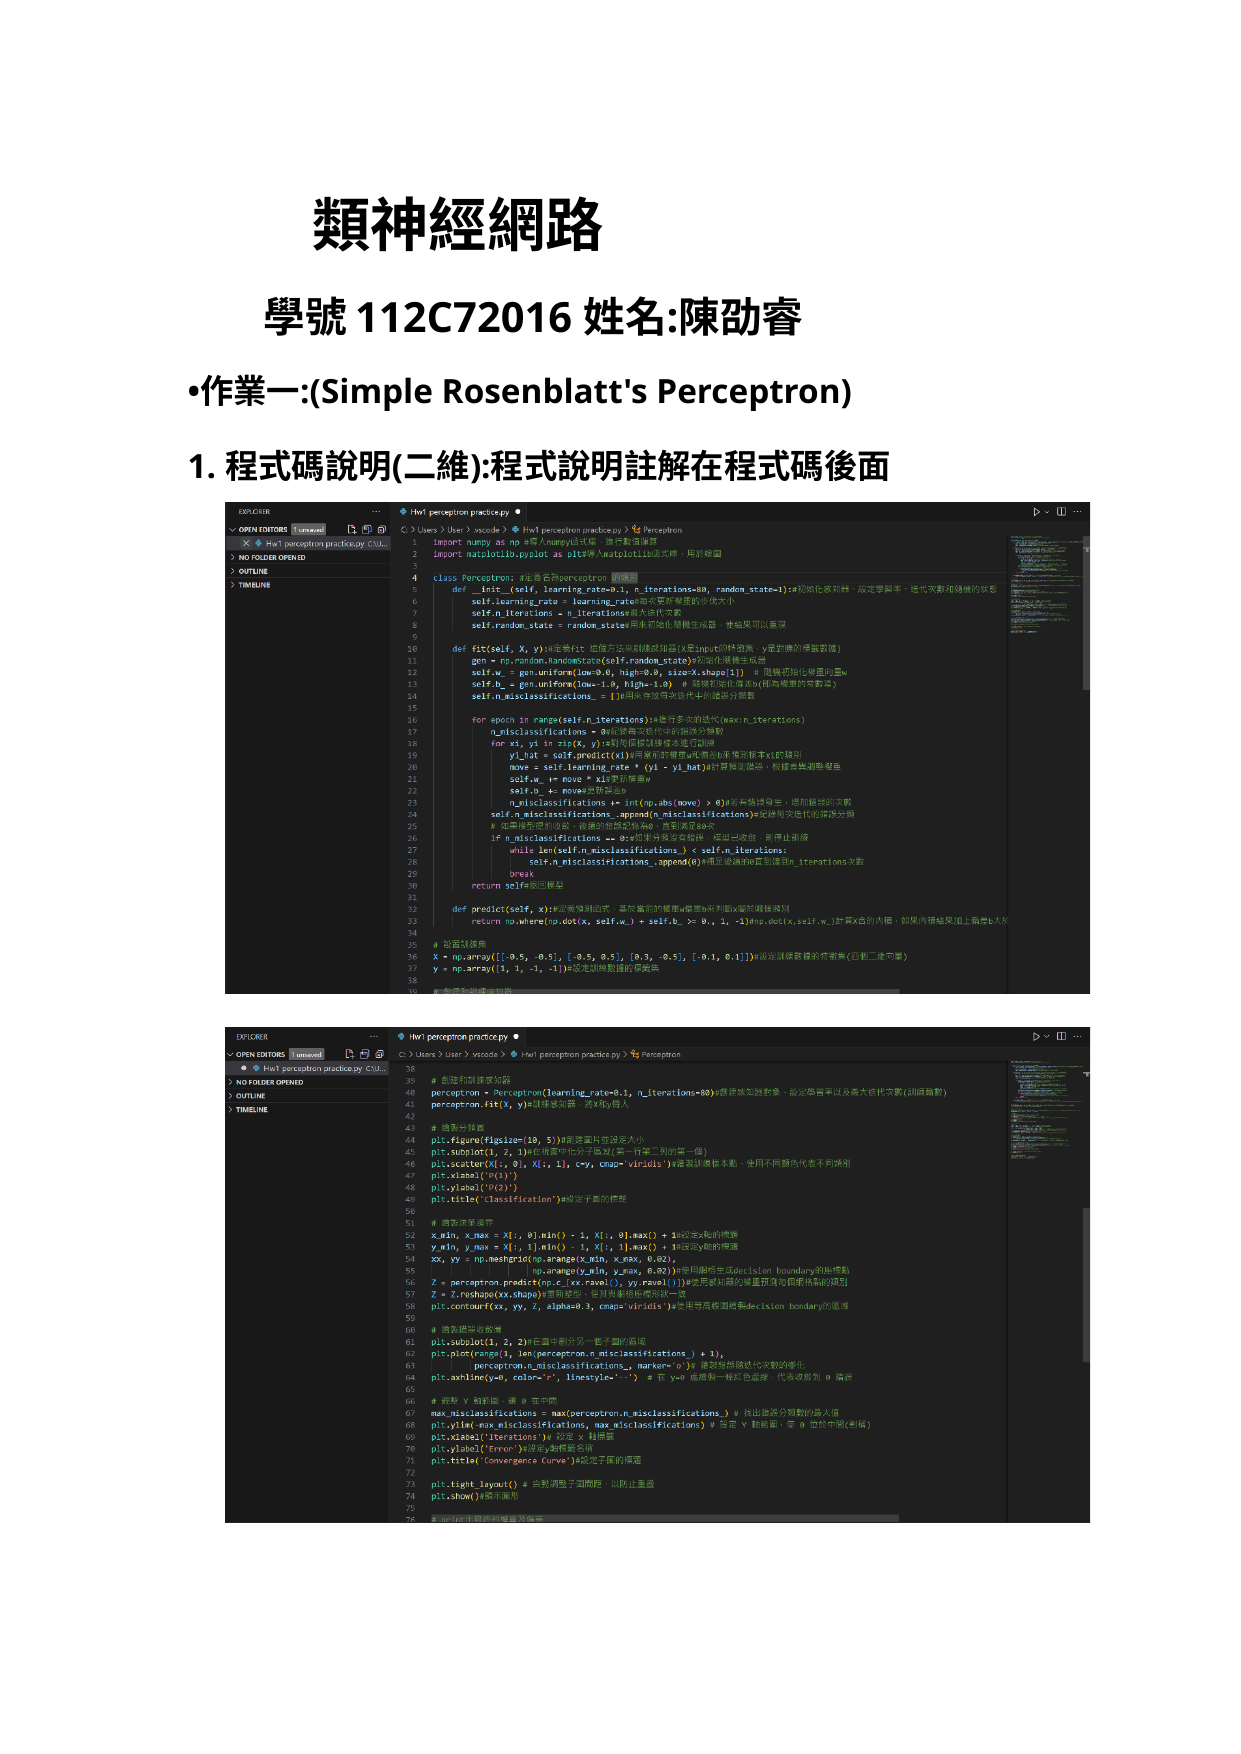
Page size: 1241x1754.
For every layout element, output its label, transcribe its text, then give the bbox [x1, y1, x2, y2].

text 類神經網路 [187, 164, 1053, 277]
text 學號112C72016 姓名:陳劭睿 [187, 277, 1053, 352]
picture [225, 502, 1091, 994]
picture [225, 1027, 1091, 1523]
text •作業一:(Simple Rosenblatt's Perceptron) [187, 352, 1053, 427]
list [187, 427, 1053, 1552]
